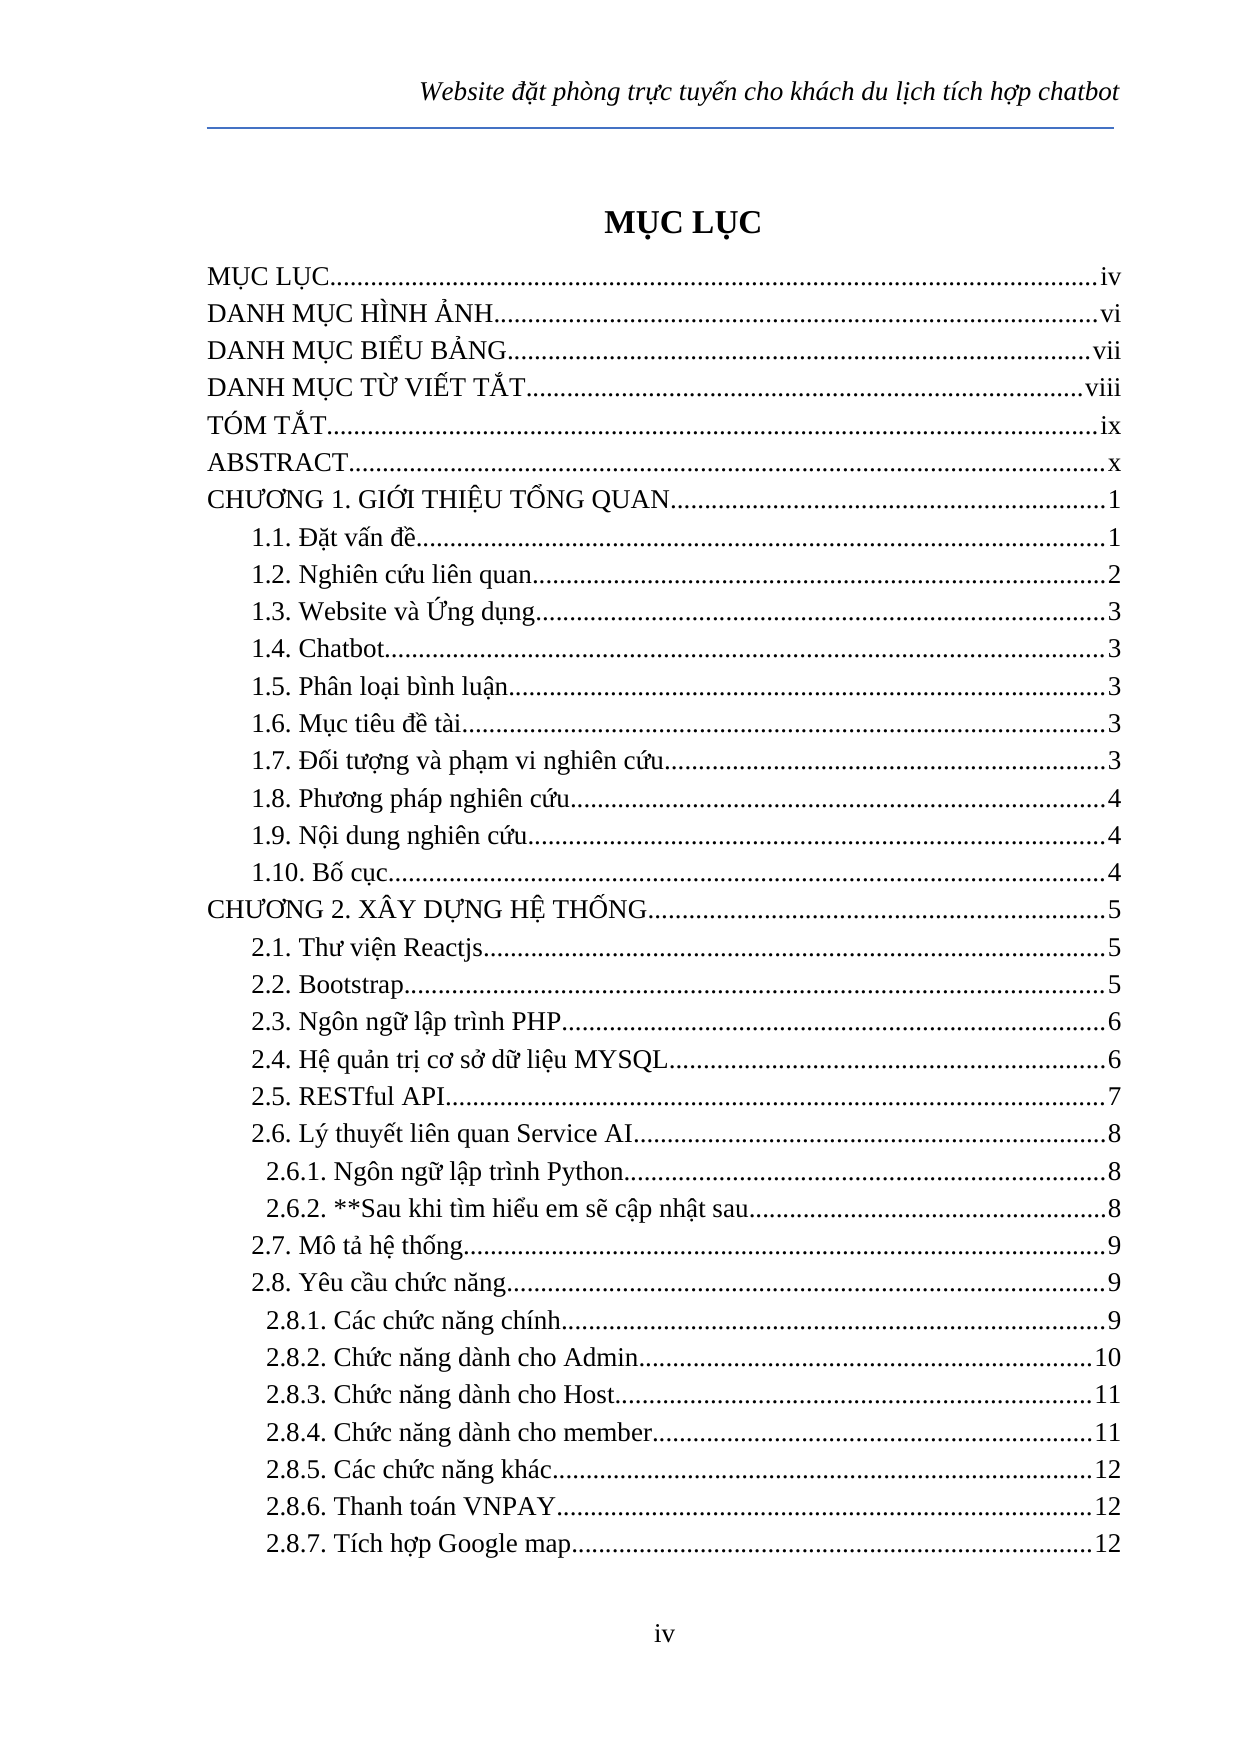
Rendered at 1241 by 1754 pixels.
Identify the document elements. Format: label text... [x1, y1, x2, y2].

text 2.2. Bootstrap 5 [251, 968, 1122, 999]
text 2.8. Yêu cầu chức năng 9 [251, 1267, 1122, 1298]
text 2.8.5. Các chức năng khác 12 [266, 1453, 1122, 1484]
text 2.8.3. Chức năng dành cho Host 11 [266, 1378, 1122, 1409]
text 1.10. Bố cục 4 [251, 856, 1122, 887]
text 1.2. Nghiên cứu liên quan 2 [251, 558, 1122, 589]
text 2.7. Mô tả hệ thống 9 [251, 1229, 1122, 1260]
text 1.3. Website và Ứng dụng 3 [251, 595, 1122, 626]
text 1.1. Đặt vấn đề 1 [251, 521, 1122, 552]
text CHƯƠNG 1. GIỚI THIỆU TỔNG QUAN 1 [207, 483, 1122, 514]
text 2.6. Lý thuyết liên quan Service AI 8 [251, 1117, 1122, 1148]
text 2.8.1. Các chức năng chính 9 [266, 1304, 1122, 1335]
text 1.5. Phân loại bình luận 3 [251, 670, 1122, 701]
text ABSTRACT x [207, 446, 1122, 477]
text 1.8. Phương pháp nghiên cứu 4 [251, 782, 1122, 813]
text 2.8.4. Chức năng dành cho member 11 [266, 1416, 1122, 1447]
text DANH MỤC TỪ VIẾT TẮT viii [207, 372, 1122, 403]
text 2.3. Ngôn ngữ lập trình PHP 6 [251, 1006, 1122, 1037]
text 2.6.1. Ngôn ngữ lập trình Python 8 [266, 1155, 1122, 1186]
text 1.7. Đối tượng và phạm vi nghiên cứu 3 [251, 744, 1122, 776]
text 2.6.2. **Sau khi tìm hiểu em sẽ cập nhật sau 8 [266, 1192, 1122, 1223]
text 2.5. RESTful API 7 [251, 1080, 1122, 1111]
text MỤC LỤC iv [207, 260, 1122, 291]
subtitle MỤC LỤC [244, 202, 1122, 241]
text 1.4. Chatbot 3 [251, 633, 1122, 664]
text 2.1. Thư viện Reactjs 5 [251, 931, 1122, 962]
text 1.6. Mục tiêu đề tài 3 [251, 707, 1122, 738]
text DANH MỤC BIỂU BẢNG vii [207, 334, 1122, 365]
text DANH MỤC HÌNH ẢNH vi [207, 297, 1122, 328]
text 2.4. Hệ quản trị cơ sở dữ liệu MYSQL 6 [251, 1043, 1122, 1074]
text TÓM TẮT ix [207, 409, 1122, 440]
text 1.9. Nội dung nghiên cứu 4 [251, 819, 1122, 850]
text 2.8.2. Chức năng dành cho Admin 10 [266, 1341, 1122, 1372]
text 2.8.7. Tích hợp Google map 12 [266, 1528, 1122, 1559]
text 2.8.6. Thanh toán VNPAY 12 [266, 1490, 1122, 1521]
text CHƯƠNG 2. XÂY DỰNG HỆ THỐNG 5 [207, 894, 1122, 925]
